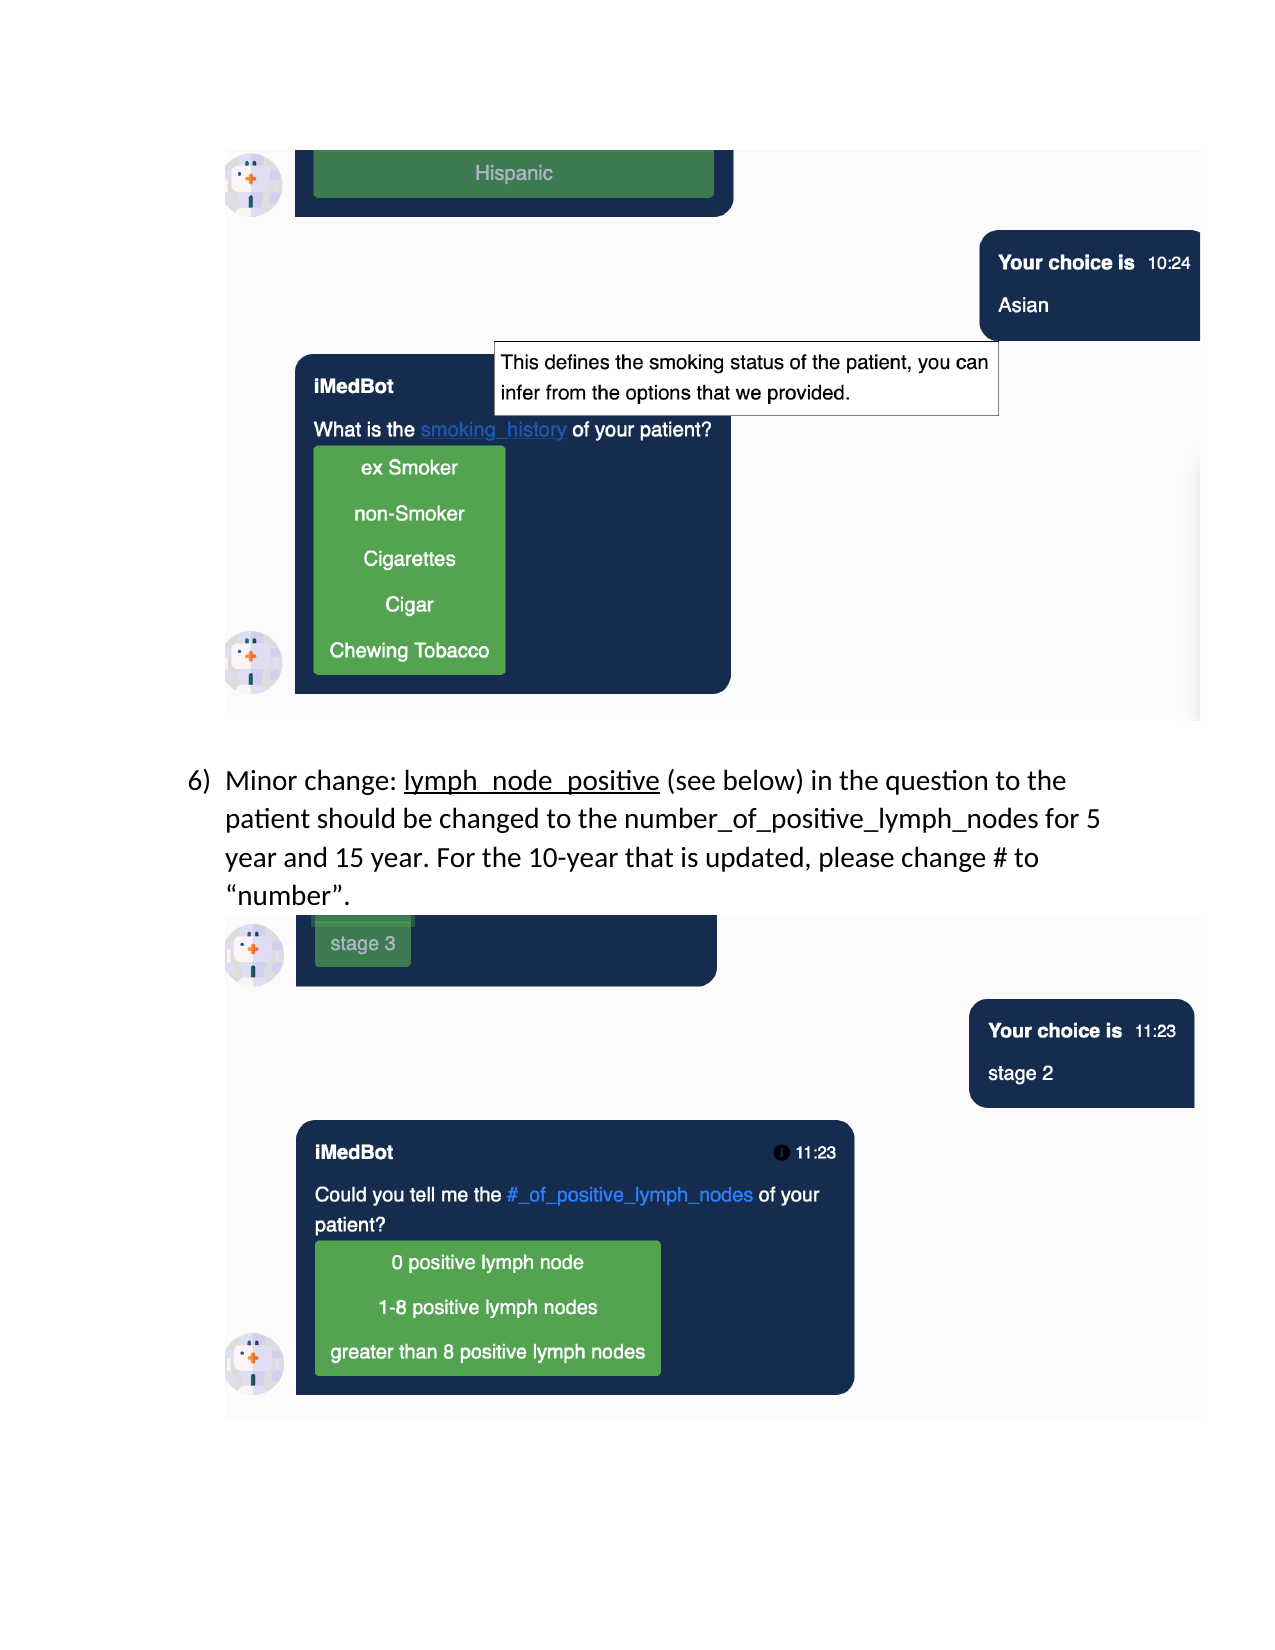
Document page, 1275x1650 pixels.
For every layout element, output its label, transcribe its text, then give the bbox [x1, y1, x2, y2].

picture [225, 915, 1200, 1432]
picture [225, 150, 1200, 721]
list Minor change: lymph_node_positive (see below) in the question to the patient should be changed to the number_of_positive_lymph_nodes for 5 year and 15 year. For the 10-year that is updated, please change # to “number”. [187, 762, 1125, 913]
